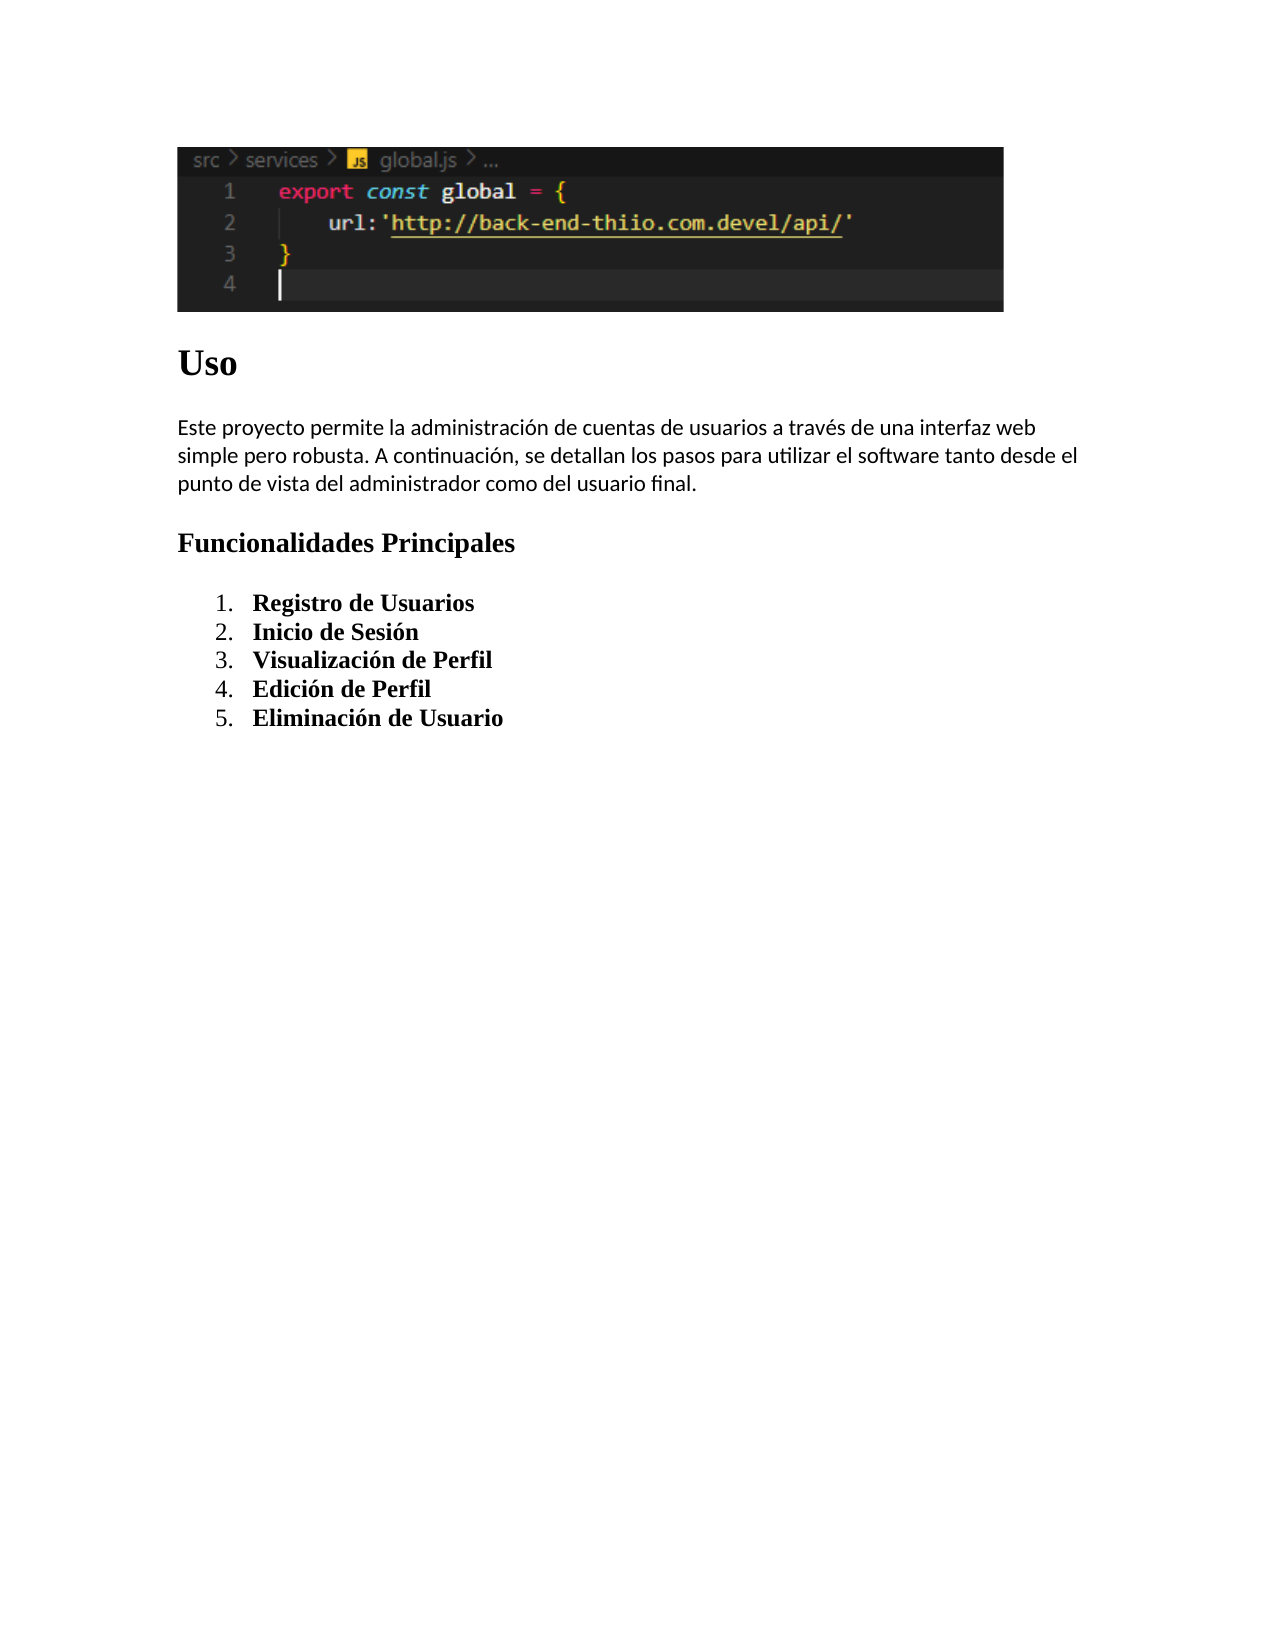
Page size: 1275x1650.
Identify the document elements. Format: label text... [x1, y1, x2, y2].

picture [177, 147, 1004, 312]
list Edición de Perfil [215, 674, 1098, 703]
list Eliminación de Usuario [215, 703, 1098, 732]
text Funcionalidades Principales [177, 526, 1098, 559]
text Uso [177, 341, 1098, 384]
list Inicio de Sesión [215, 617, 1098, 645]
list Registro de Usuarios [215, 588, 1098, 617]
list Visualización de Perfil [215, 645, 1098, 674]
